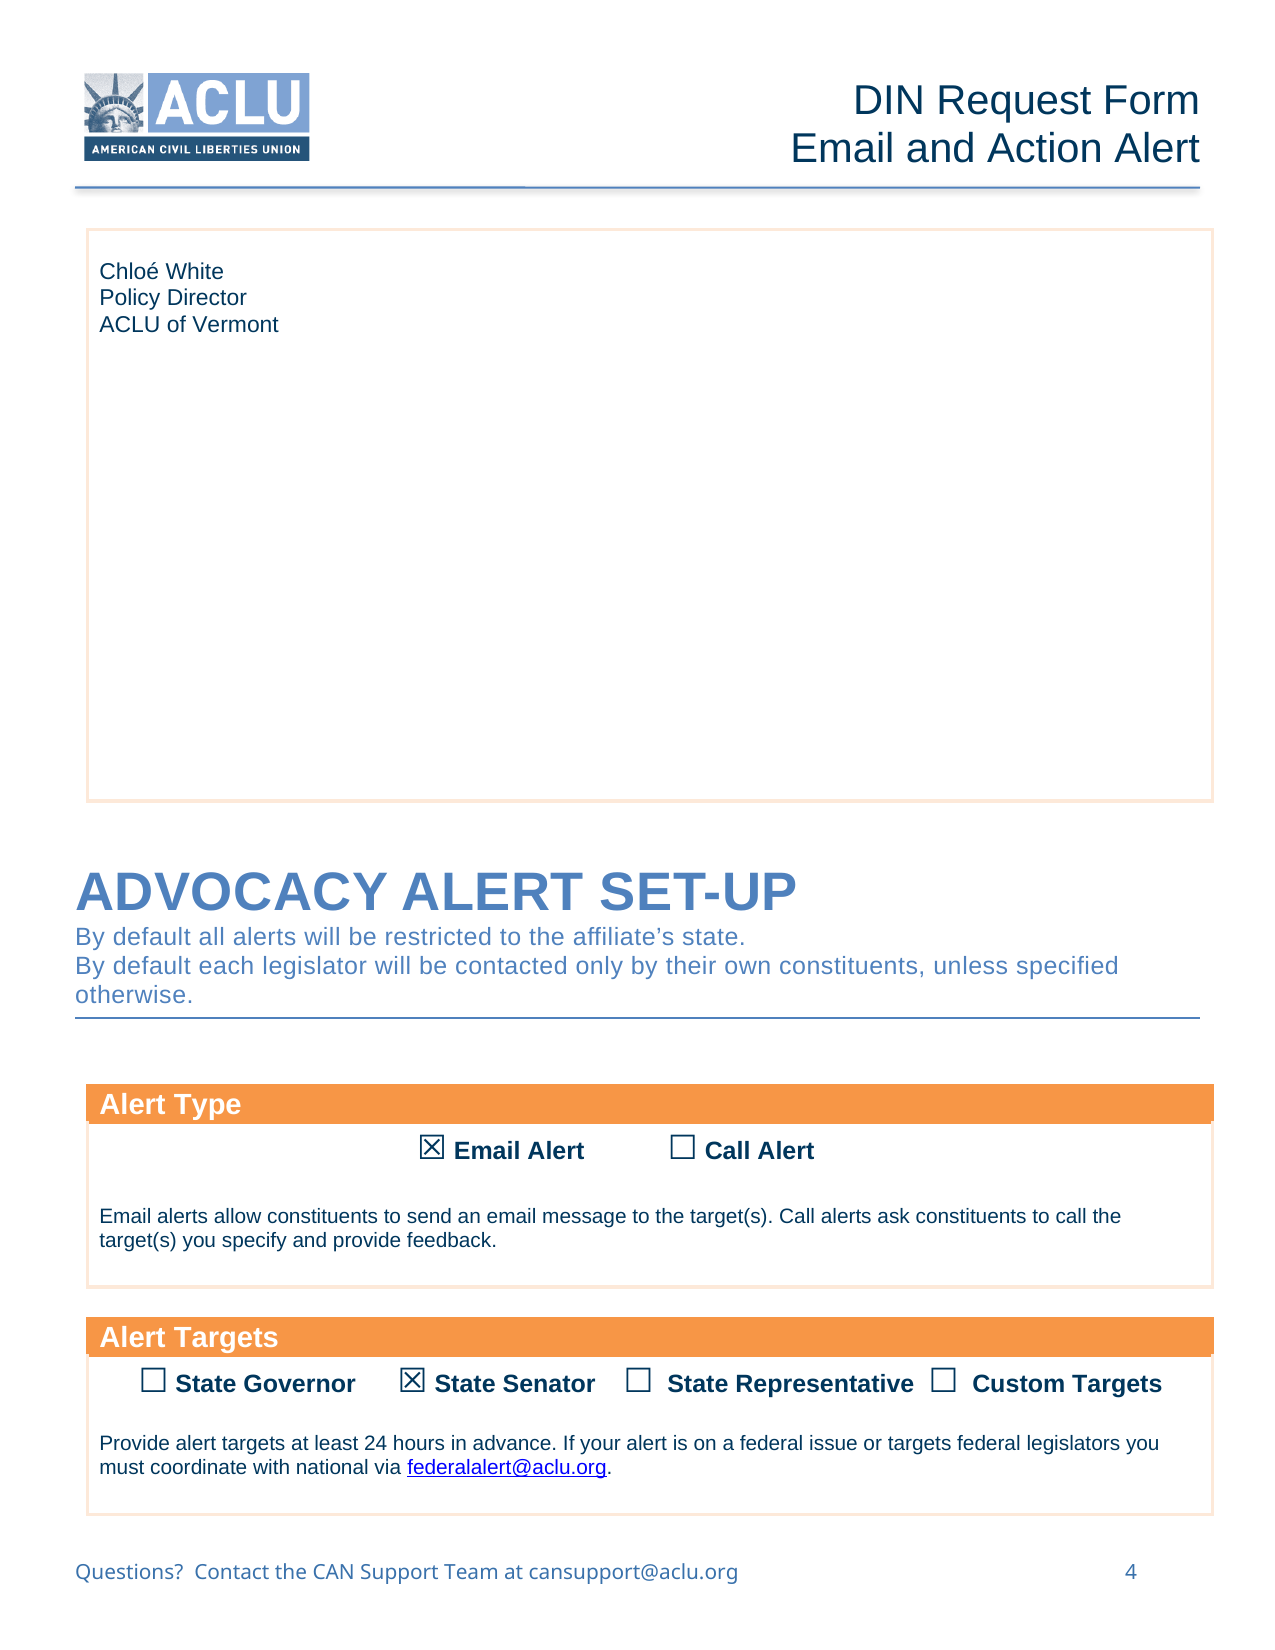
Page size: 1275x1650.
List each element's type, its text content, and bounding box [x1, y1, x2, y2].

picture [84, 73, 310, 161]
table_header Alert Targets [89, 1320, 1211, 1354]
table_header Alert Type [89, 1087, 1211, 1121]
title ADVOCACY ALERT SET-UP [75, 860, 1200, 922]
title By default all alerts will be restricted to the affiliate’s state. [75, 922, 1200, 951]
table_cell Email Alert Call Alert Email alerts allow constituents to send an email message to the target(s). Call alerts ask constituents to call the target(s) you specify and provide feedback. [89, 1124, 1211, 1285]
table_cell State Governor State Senator State Representative Custom Targets Provide alert targets at least 24 hours in advance. If your alert is on a federal issue or targets federal legislators you must coordinate with national via federalalert@aclu.org. [89, 1357, 1211, 1513]
title By default each legislator will be contacted only by their own constituents, unless specified otherwise. [75, 951, 1200, 1017]
